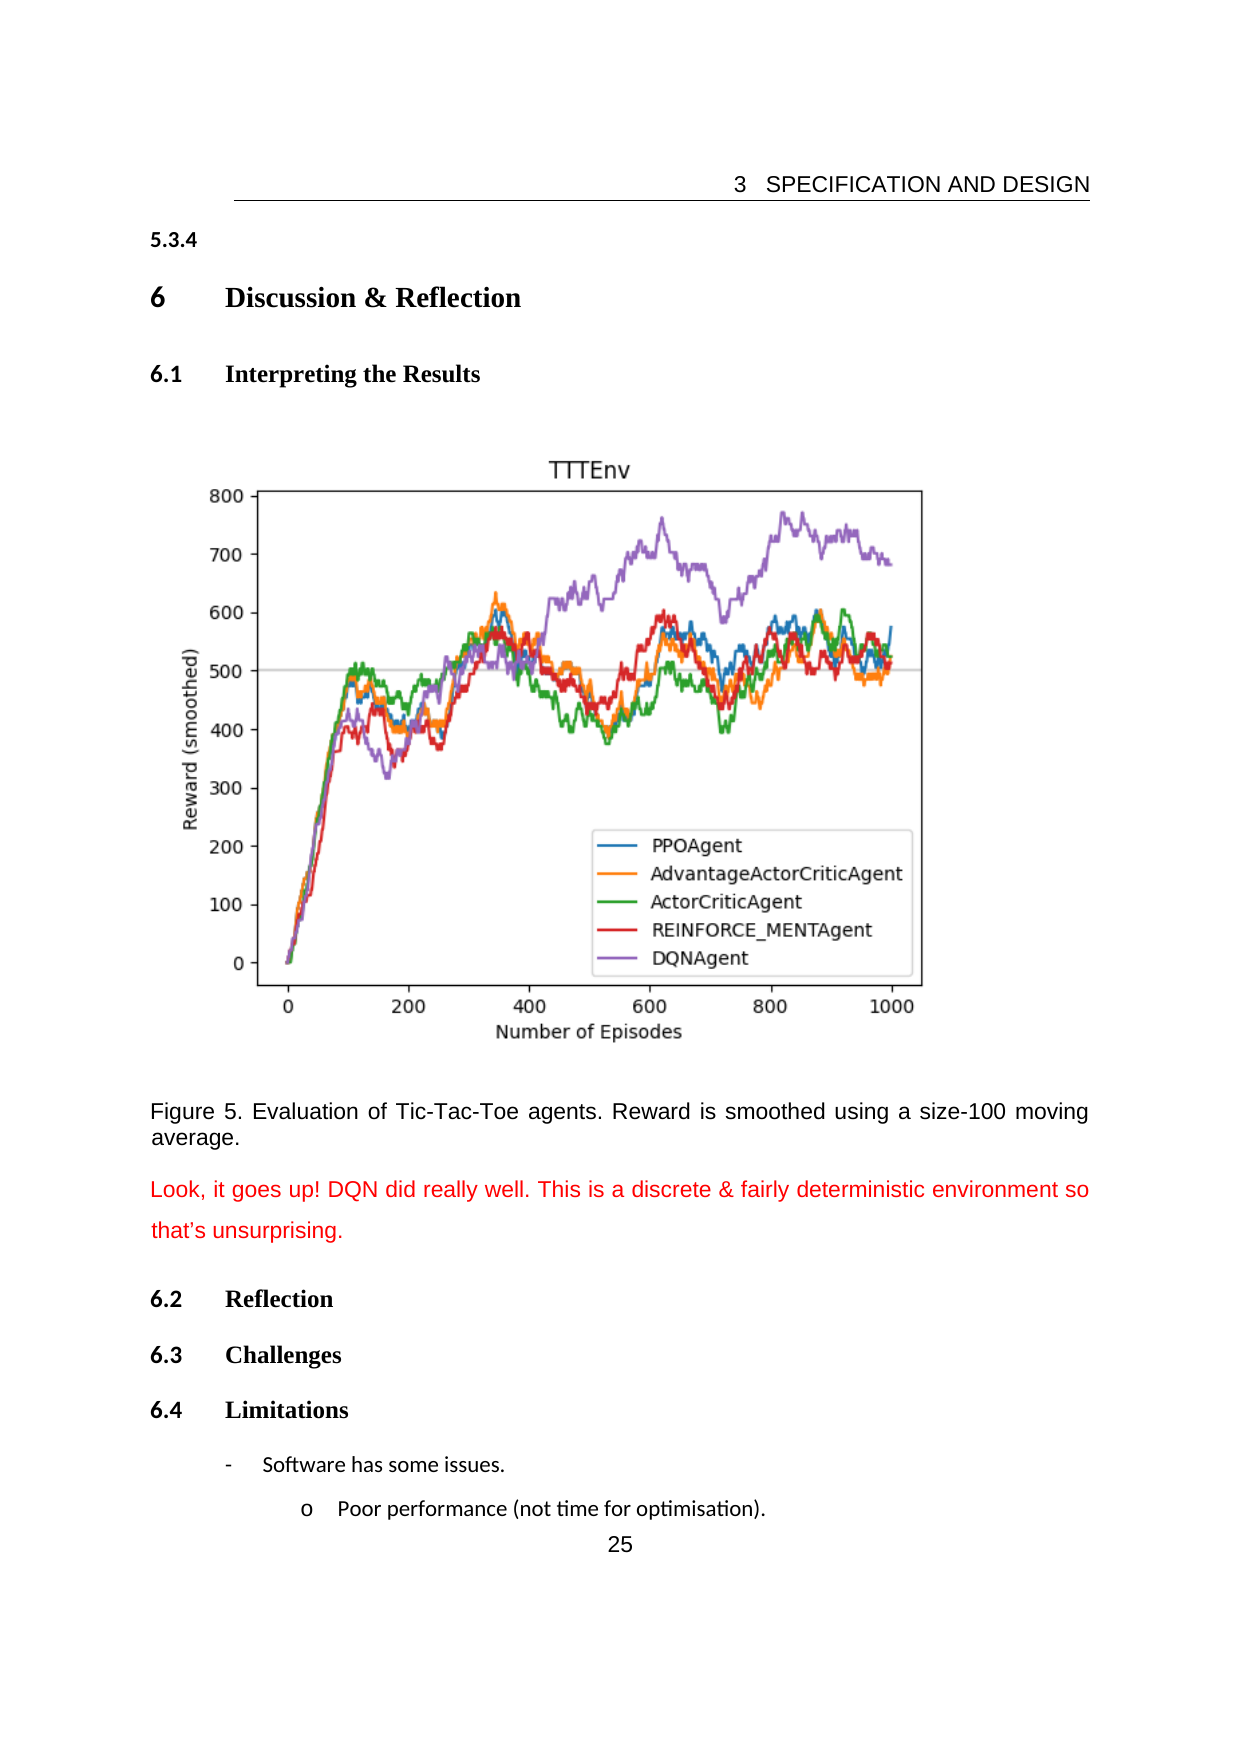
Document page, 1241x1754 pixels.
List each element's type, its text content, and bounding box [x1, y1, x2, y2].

subtitle Challenges [150, 1339, 1090, 1369]
text Figure 5. Evaluation of Tic-Tac-Toe agents. Reward is smoothed using a size-100 moving average. [150, 1098, 1090, 1151]
subtitle Interpreting the Results [150, 358, 1090, 388]
picture [150, 413, 1007, 1056]
subtitle Discussion & Reflection [150, 278, 1090, 314]
list Poor performance (not time for optimisation). [300, 1494, 1090, 1523]
text Look, it goes up! DQN did really well. This is a discrete & fairly deterministic environment so that’s unsurprising. [150, 1176, 1090, 1243]
list Software has some issues. [225, 1450, 1090, 1478]
subtitle Limitations [150, 1394, 1090, 1425]
subtitle Reflection [150, 1283, 1090, 1314]
